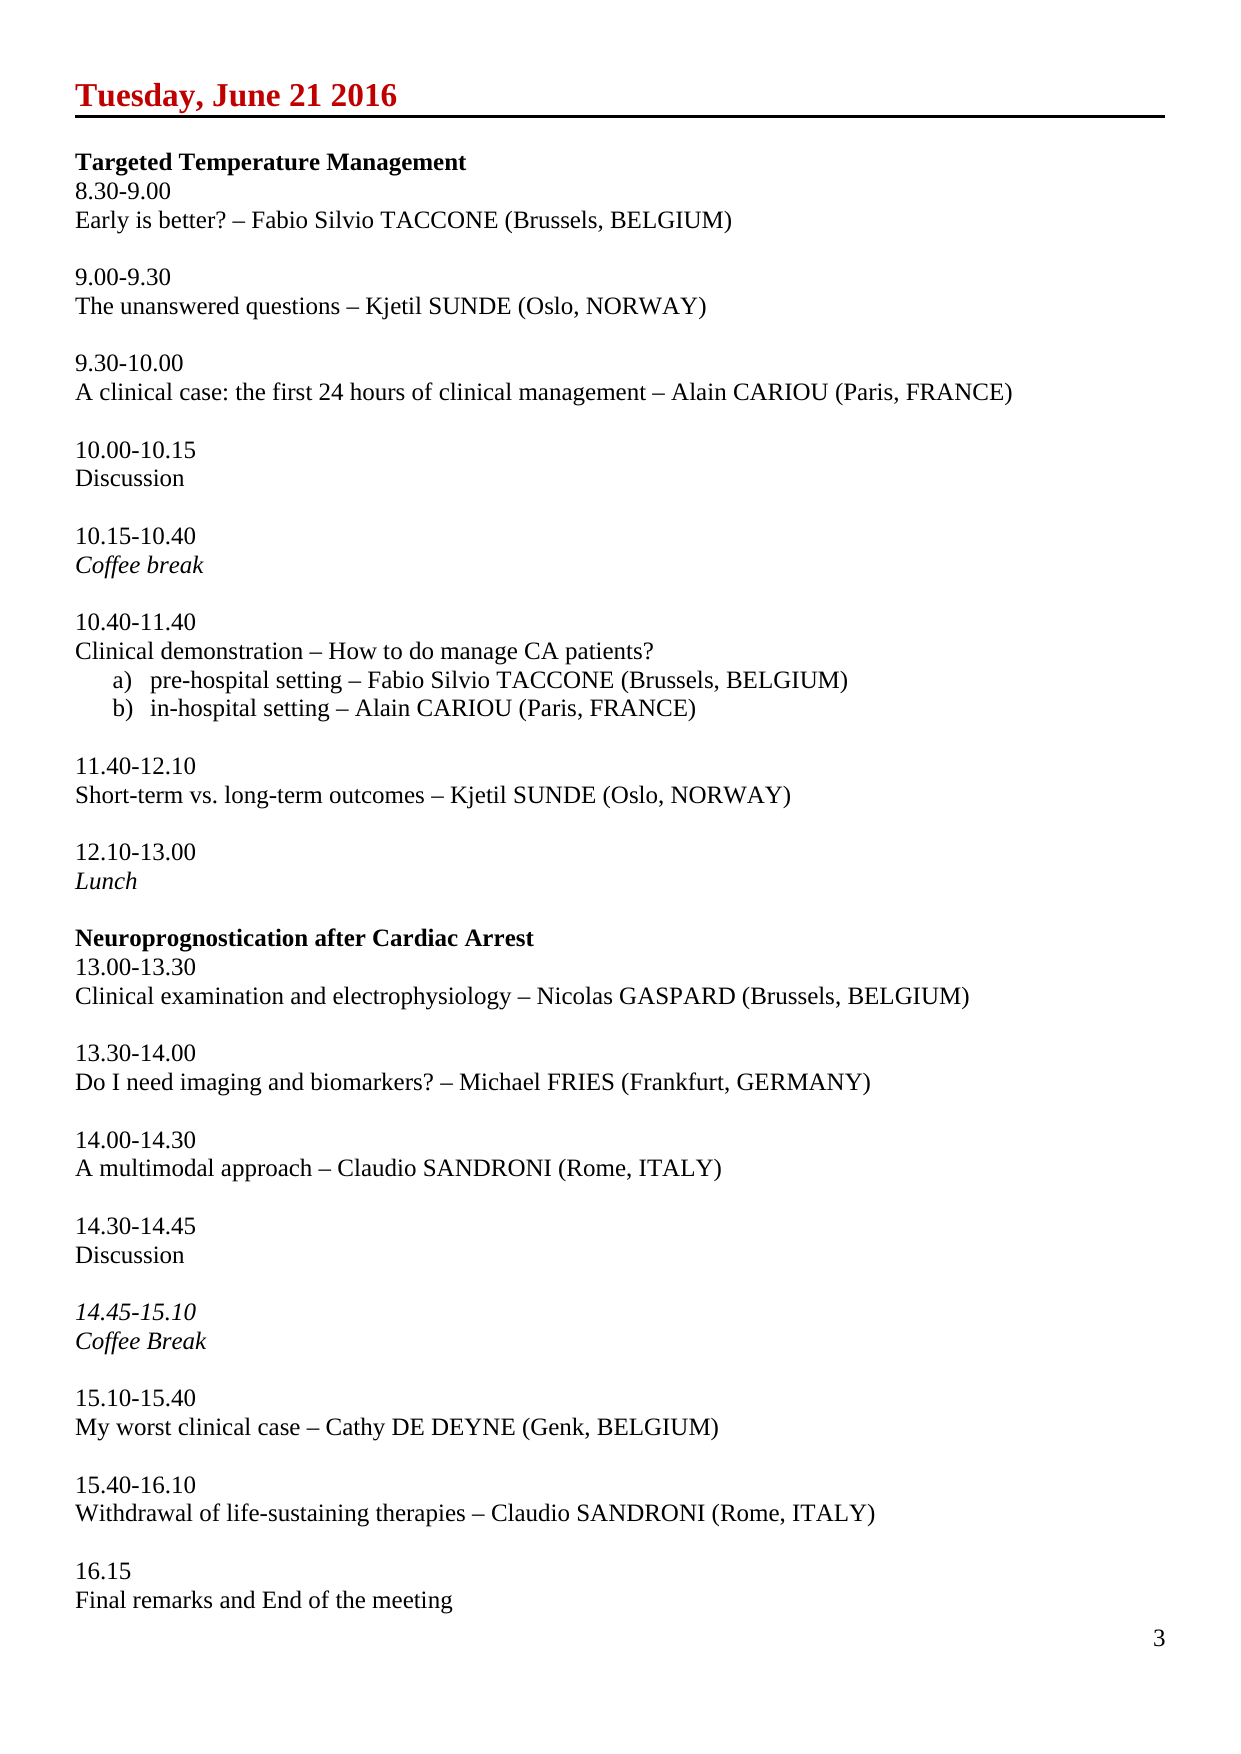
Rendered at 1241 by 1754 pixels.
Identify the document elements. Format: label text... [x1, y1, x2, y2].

text My worst clinical case – Cathy DE DEYNE (Genk, BELGIUM) [75, 1412, 1165, 1441]
text Lunch [75, 866, 1165, 895]
text Final remarks and End of the meeting [75, 1585, 1165, 1613]
text 10.00-10.15 [75, 435, 1165, 463]
text Neuroprognostication after Cardiac Arrest [75, 923, 1165, 952]
subtitle Tuesday, June 21 2016 [75, 75, 1165, 115]
text Clinical examination and electrophysiology – Nicolas GASPARD (Brussels, BELGIUM) [75, 981, 1165, 1010]
text Coffee break [75, 550, 1165, 578]
text 13.30-14.00 [75, 1038, 1165, 1067]
text 10.15-10.40 [75, 521, 1165, 550]
list pre-hospital setting – Fabio Silvio TACCONE (Brussels, BELGIUM) [112, 665, 1165, 693]
text Clinical demonstration – How to do manage CA patients? [75, 636, 1165, 665]
text 9.30-10.00 [75, 348, 1165, 377]
text Discussion [75, 463, 1165, 492]
text 11.40-12.10 [75, 751, 1165, 780]
text 8.30-9.00 [75, 176, 1165, 205]
text Coffee Break [75, 1326, 1165, 1355]
text Early is better? – Fabio Silvio TACCONE (Brussels, BELGIUM) [75, 205, 1165, 233]
text Short-term vs. long-term outcomes – Kjetil SUNDE (Oslo, NORWAY) [75, 780, 1165, 808]
text Discussion [75, 1240, 1165, 1268]
text 9.00-9.30 [75, 262, 1165, 291]
text 14.45-15.10 [75, 1297, 1165, 1326]
text 12.10-13.00 [75, 837, 1165, 866]
text 14.30-14.45 [75, 1211, 1165, 1240]
list in-hospital setting – Alain CARIOU (Paris, FRANCE) [112, 693, 1165, 722]
text 15.10-15.40 [75, 1383, 1165, 1412]
text 14.00-14.30 [75, 1125, 1165, 1153]
text 10.40-11.40 [75, 607, 1165, 636]
text Targeted Temperature Management [75, 147, 1165, 176]
text Do I need imaging and biomarkers? – Michael FRIES (Frankfurt, GERMANY) [75, 1067, 1165, 1096]
text 15.40-16.10 [75, 1470, 1165, 1498]
text The unanswered questions – Kjetil SUNDE (Oslo, NORWAY) [75, 291, 1165, 320]
text 16.15 [75, 1556, 1165, 1585]
text A clinical case: the first 24 hours of clinical management – Alain CARIOU (Paris, FRANCE) [75, 377, 1165, 406]
text Withdrawal of life-sustaining therapies – Claudio SANDRONI (Rome, ITALY) [75, 1498, 1165, 1527]
text 13.00-13.30 [75, 952, 1165, 981]
text A multimodal approach – Claudio SANDRONI (Rome, ITALY) [75, 1153, 1165, 1182]
